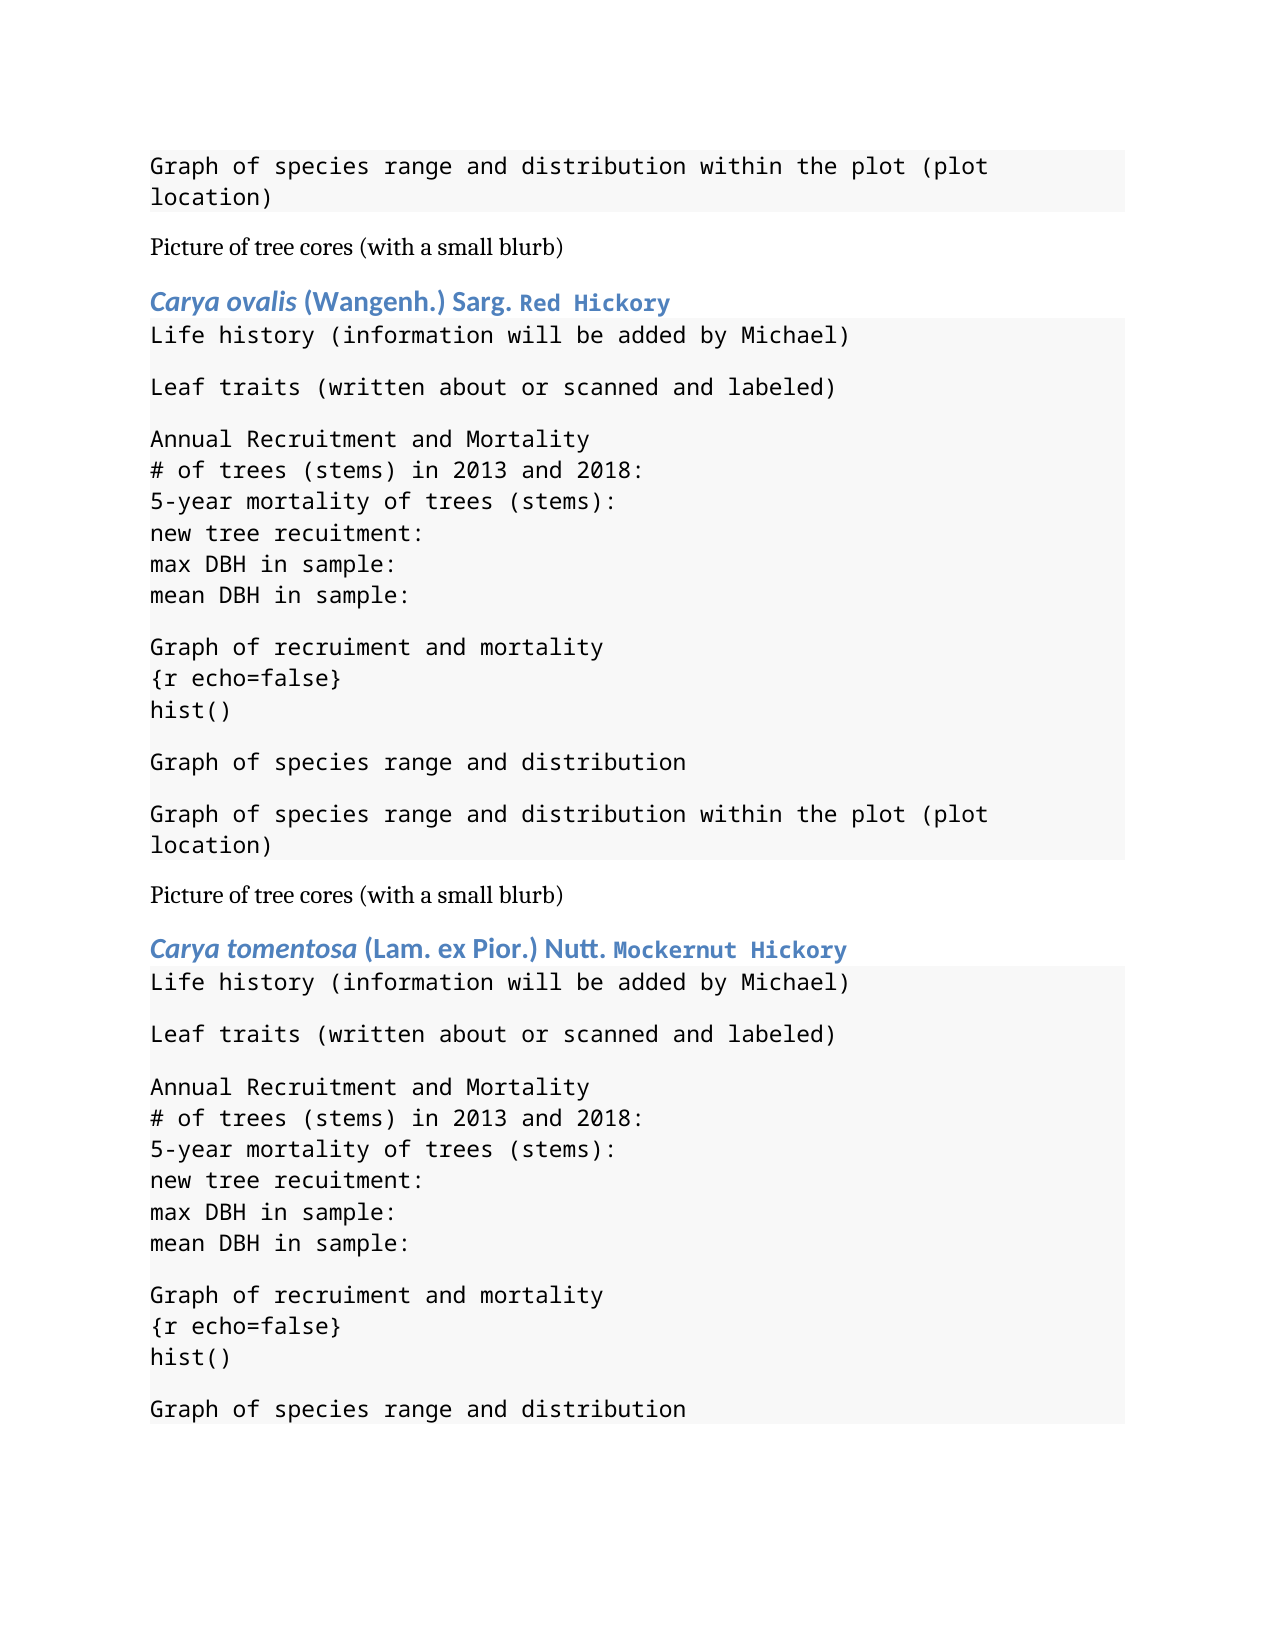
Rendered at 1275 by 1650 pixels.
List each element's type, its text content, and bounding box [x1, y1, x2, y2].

subtitle Carya ovalis (Wangenh.) Sarg. Red Hickory [150, 283, 1125, 318]
text Graph of species range and distribution within the plot (plot location) [150, 150, 1125, 212]
text Graph of species range and distribution within the plot (plot location) [150, 798, 1125, 860]
text Picture of tree cores (with a small blurb) [150, 233, 1125, 262]
text Graph of species range and distribution [150, 1393, 1125, 1424]
subtitle Carya tomentosa (Lam. ex Pior.) Nutt. Mockernut Hickory [150, 931, 1125, 966]
text Leaf traits (written about or scanned and labeled) [150, 371, 1125, 402]
text Graph of recruiment and mortality {r echo=false} hist() [150, 631, 1125, 725]
text Life history (information will be added by Michael) [150, 318, 1125, 350]
text Graph of recruiment and mortality {r echo=false} hist() [150, 1279, 1125, 1372]
text Graph of species range and distribution [150, 746, 1125, 777]
text Picture of tree cores (with a small blurb) [150, 881, 1125, 910]
text Leaf traits (written about or scanned and labeled) [150, 1018, 1125, 1049]
text Life history (information will be added by Michael) [150, 966, 1125, 997]
